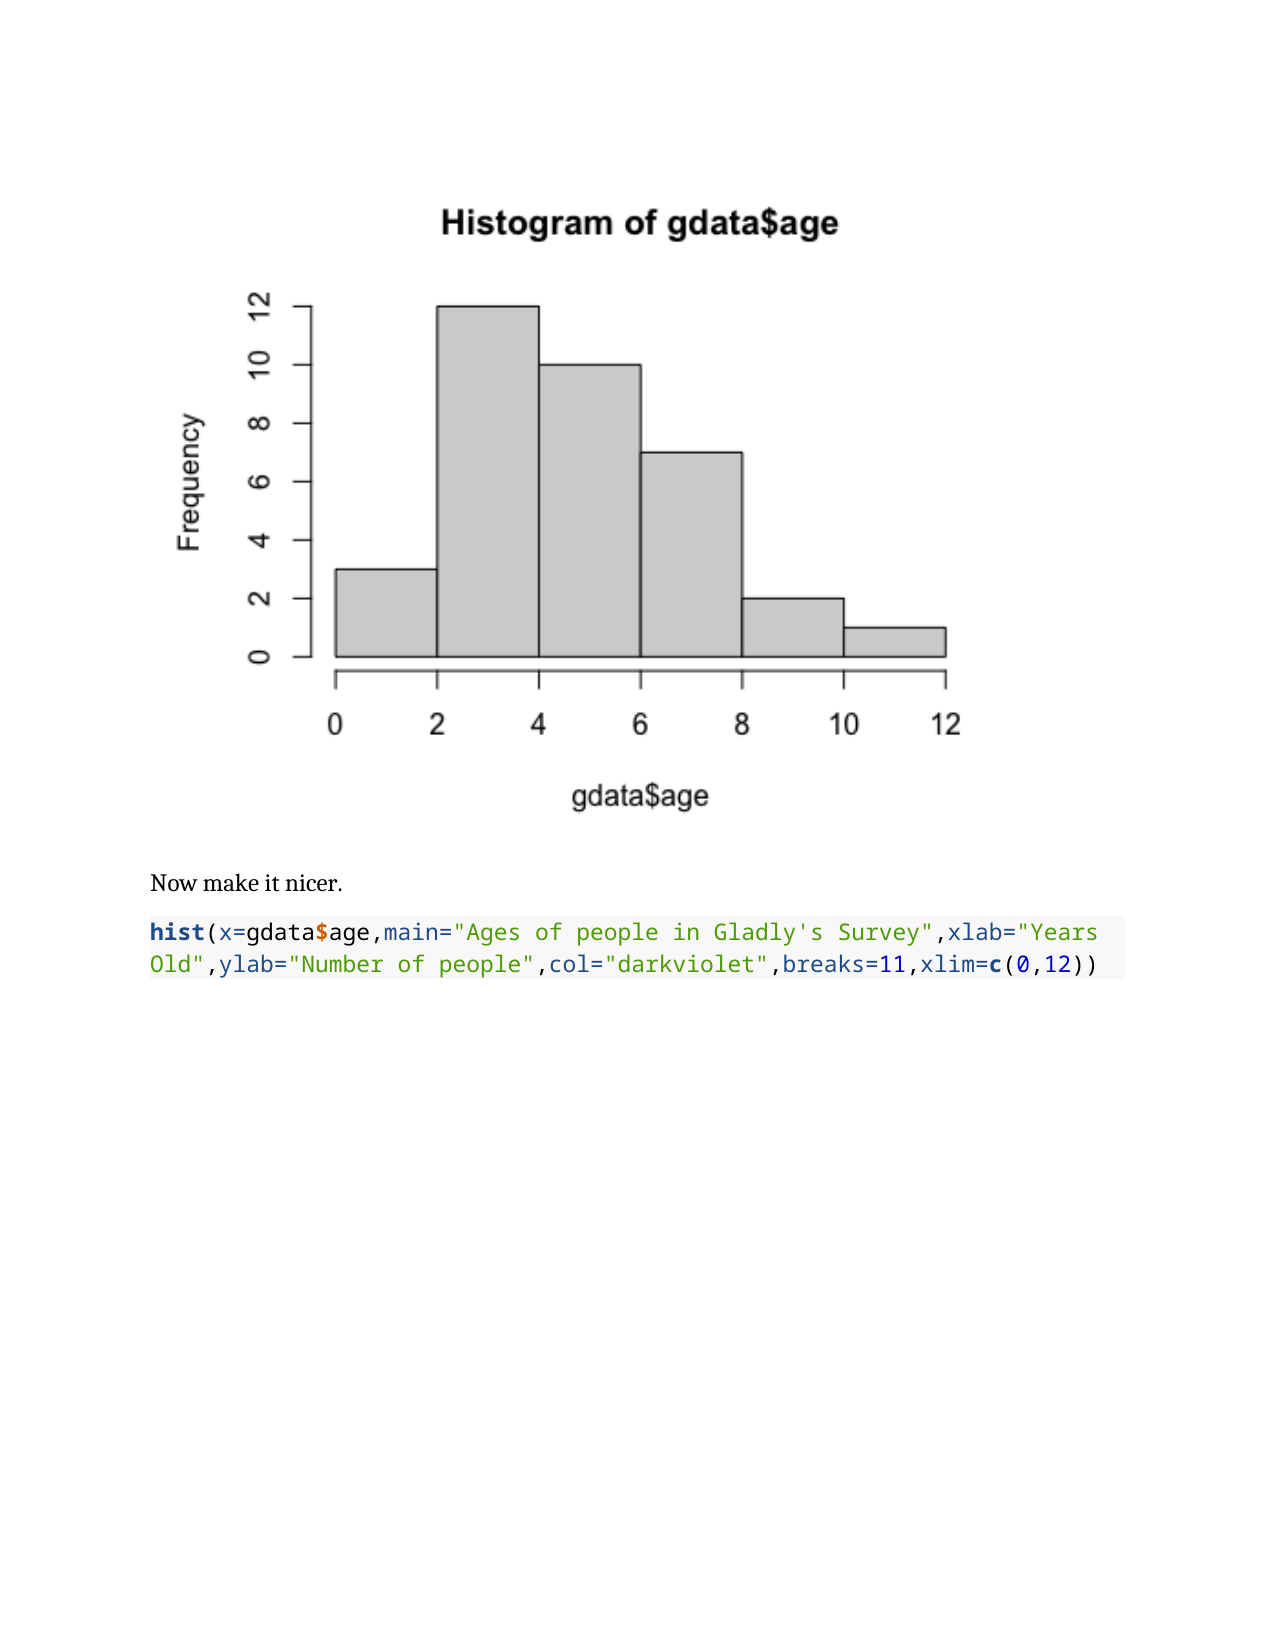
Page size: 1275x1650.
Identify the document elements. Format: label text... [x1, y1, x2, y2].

text Now make it nicer. [150, 869, 1125, 897]
text hist(x=gdata$age,main="Ages of people in Gladly's Survey",xlab="Years Old",ylab="Number of people",col="darkviolet",breaks=11,xlim=c(0,12)) [150, 916, 1125, 979]
picture [168, 150, 1044, 850]
